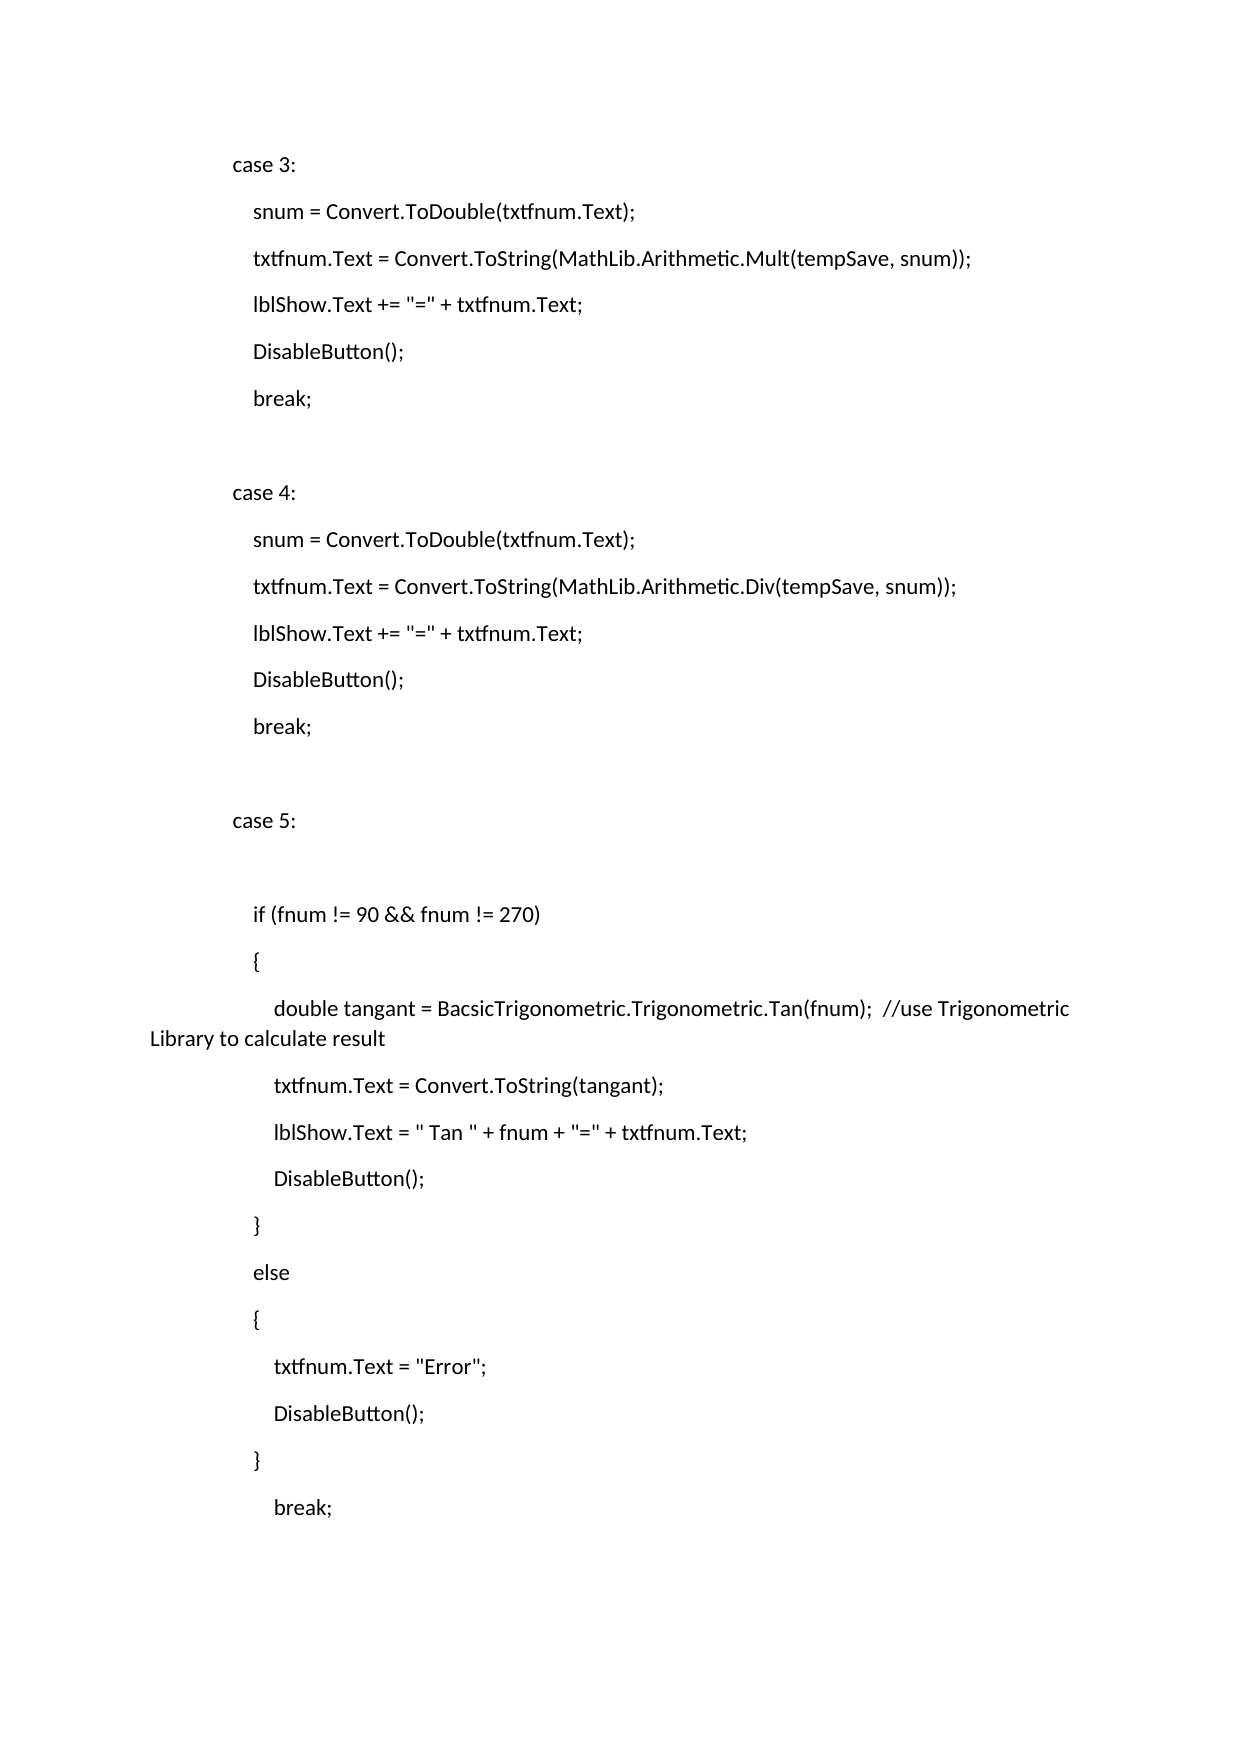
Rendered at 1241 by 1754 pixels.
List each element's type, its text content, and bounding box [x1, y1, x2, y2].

text lblShow.Text = " Tan " + fnum + "=" + txtfnum.Text; [150, 1118, 1090, 1146]
text case 4: [150, 478, 1090, 506]
text { [150, 1305, 1090, 1333]
text { [150, 947, 1090, 975]
text break; [150, 384, 1090, 412]
text else [150, 1258, 1090, 1286]
text DisableButton(); [150, 1399, 1090, 1427]
text txtfnum.Text = Convert.ToString(MathLib.Arithmetic.Div(tempSave, snum)); [150, 572, 1090, 600]
text DisableButton(); [150, 337, 1090, 366]
text lblShow.Text += "=" + txtfnum.Text; [150, 291, 1090, 319]
text txtfnum.Text = "Error"; [150, 1352, 1090, 1380]
text if (fnum != 90 && fnum != 270) [150, 900, 1090, 928]
text break; [150, 1493, 1090, 1521]
text DisableButton(); [150, 666, 1090, 694]
text snum = Convert.ToDouble(txtfnum.Text); [150, 197, 1090, 225]
text double tangant = BacsicTrigonometric.Trigonometric.Tan(fnum); //use Trigonometric Library to calculate result [150, 994, 1090, 1052]
text } [150, 1211, 1090, 1239]
text case 3: [150, 150, 1090, 178]
text break; [150, 712, 1090, 741]
text case 5: [150, 806, 1090, 834]
text txtfnum.Text = Convert.ToString(tangant); [150, 1071, 1090, 1099]
text } [150, 1446, 1090, 1474]
text snum = Convert.ToDouble(txtfnum.Text); [150, 525, 1090, 553]
text txtfnum.Text = Convert.ToString(MathLib.Arithmetic.Mult(tempSave, snum)); [150, 244, 1090, 272]
text DisableButton(); [150, 1164, 1090, 1193]
text lblShow.Text += "=" + txtfnum.Text; [150, 619, 1090, 647]
